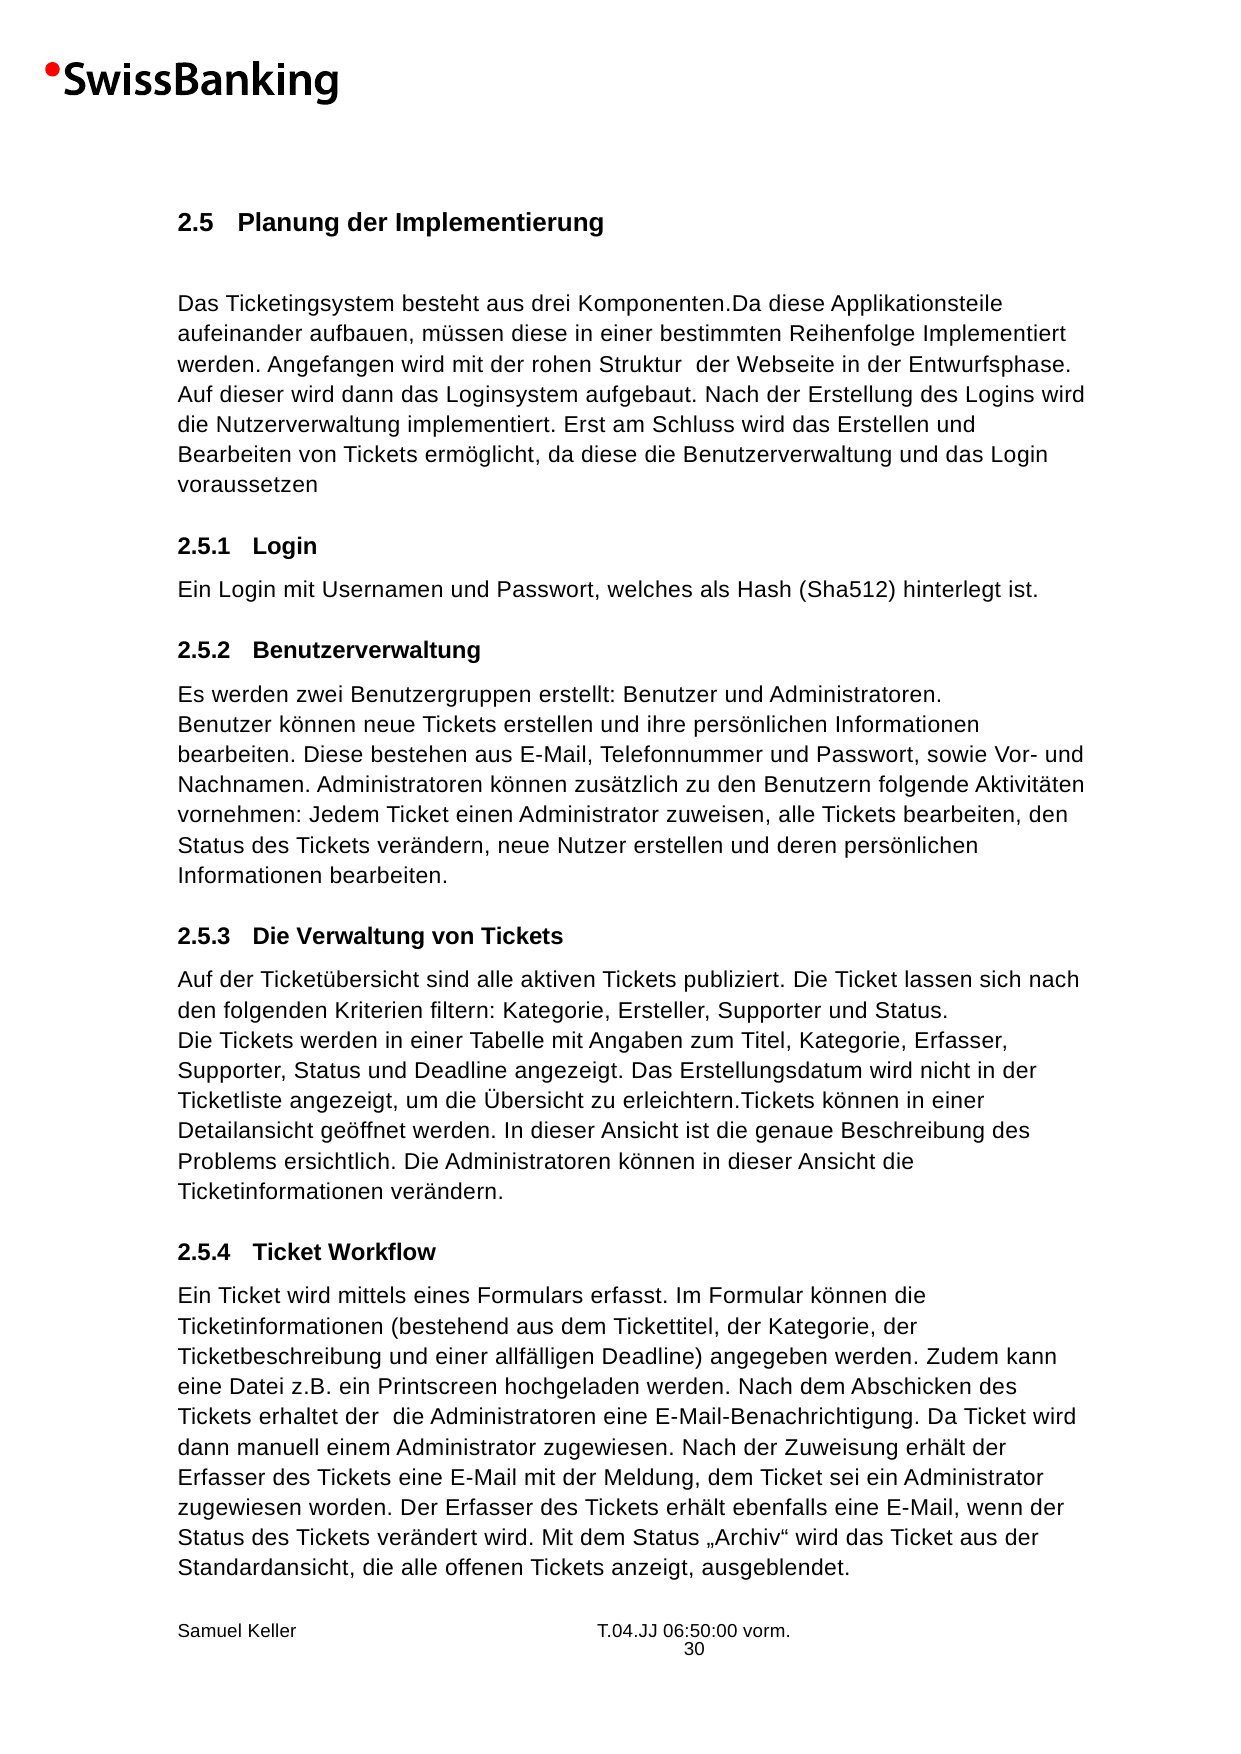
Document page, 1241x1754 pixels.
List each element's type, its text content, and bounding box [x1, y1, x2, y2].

text Auf der Ticketübersicht sind alle aktiven Tickets publiziert. Die Ticket lassen sich nach den folgenden Kriterien filtern: Kategorie, Ersteller, Supporter und Status. [177, 966, 1098, 1023]
text Benutzer können neue Tickets erstellen und ihre persönlichen Informationen bearbeiten. Diese bestehen aus E-Mail, Telefonnummer und Passwort, sowie Vor- und Nachnamen. Administratoren können zusätzlich zu den Benutzern folgende Aktivitäten vornehmen: Jedem Ticket einen Administrator zuweisen, alle Tickets bearbeiten, den Status des Tickets verändern, neue Nutzer erstellen und deren persönlichen Informationen bearbeiten. [177, 711, 1098, 888]
text Das Ticketingsystem besteht aus drei Komponenten.Da diese Applikationsteile aufeinander aufbauen, müssen diese in einer bestimmten Reihenfolge Implementiert werden. Angefangen wird mit der rohen Struktur der Webseite in der Entwurfsphase. Auf dieser wird dann das Loginsystem aufgebaut. Nach der Erstellung des Logins wird die Nutzerverwaltung implementiert. Erst am Schluss wird das Erstellen und Bearbeiten von Tickets ermöglicht, da diese die Benutzerverwaltung und das Login voraussetzen [177, 290, 1098, 498]
text Ein Login mit Usernamen und Passwort, welches als Hash (Sha512) hinterlegt ist. [177, 576, 1098, 602]
subtitle Login [177, 532, 1098, 559]
text Ein Ticket wird mittels eines Formulars erfasst. Im Formular können die Ticketinformationen (bestehend aus dem Tickettitel, der Kategorie, der Ticketbeschreibung und einer allfälligen Deadline) angegeben werden. Zudem kann eine Datei z.B. ein Printscreen hochgeladen werden. Nach dem Abschicken des Tickets erhaltet der die Administratoren eine E-Mail-Benachrichtigung. Da Ticket wird dann manuell einem Administrator zugewiesen. Nach der Zuweisung erhält der Erfasser des Tickets eine E-Mail mit der Meldung, dem Ticket sei ein Administrator zugewiesen worden. Der Erfasser des Tickets erhält ebenfalls eine E-Mail, wenn der Status des Tickets verändert wird. Mit dem Status „Archiv“ wird das Ticket aus der Standardansicht, die alle offenen Tickets anzeigt, ausgeblendet. [177, 1282, 1098, 1581]
subtitle Die Verwaltung von Tickets [177, 922, 1098, 950]
subtitle Planung der Implementierung [177, 207, 1098, 237]
subtitle Benutzerverwaltung [177, 636, 1098, 664]
text Es werden zwei Benutzergruppen erstellt: Benutzer und Administratoren. [177, 681, 1098, 707]
subtitle Ticket Workflow [177, 1238, 1098, 1266]
text Die Tickets werden in einer Tabelle mit Angaben zum Titel, Kategorie, Erfasser, Supporter, Status und Deadline angezeigt. Das Erstellungsdatum wird nicht in der Ticketliste angezeigt, um die Übersicht zu erleichtern.Tickets können in einer Detailansicht geöffnet werden. In dieser Ansicht ist die genaue Beschreibung des Problems ersichtlich. Die Administratoren können in dieser Ansicht die Ticketinformationen verändern. [177, 1027, 1098, 1204]
